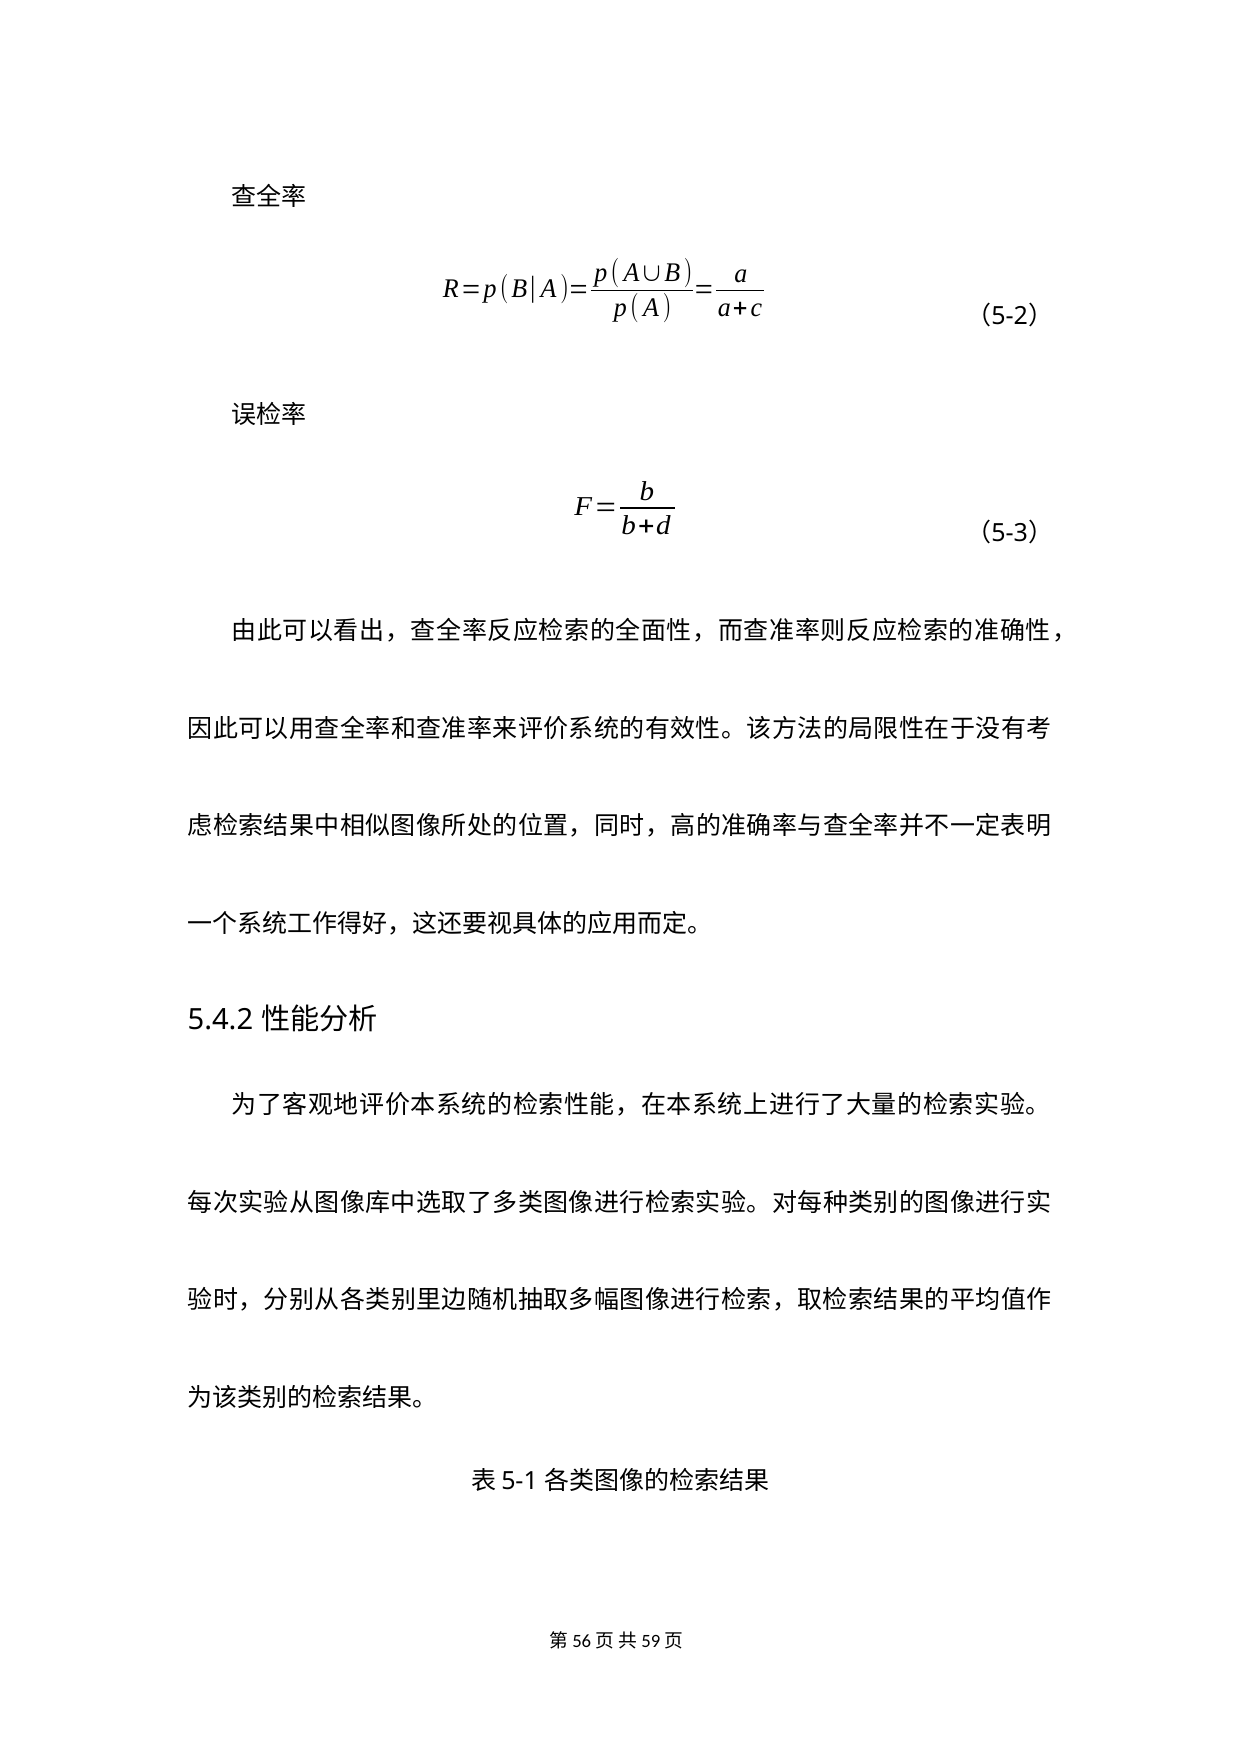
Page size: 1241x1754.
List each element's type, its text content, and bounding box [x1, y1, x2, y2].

text （5-3） [187, 464, 1053, 561]
text 表5-1 各类图像的检索结果 [187, 1446, 1053, 1511]
text 由此可以看出，查全率反应检索的全面性，而查准率则反应检索的准确性，因此可以用查全率和查准率来评价系统的有效性。该方法的局限性在于没有考虑检索结果中相似图像所处的位置，同时，高的准确率与查全率并不一定表明一个系统工作得好，这还要视具体的应用而定。 [187, 596, 1053, 954]
subtitle 5.4.2 性能分析 [187, 984, 1053, 1049]
text 查全率 [187, 162, 1053, 227]
text 误检率 [187, 381, 1053, 446]
text 为了客观地评价本系统的检索性能，在本系统上进行了大量的检索实验。每次实验从图像库中选取了多类图像进行检索实验。对每种类别的图像进行实验时，分别从各类别里边随机抽取多幅图像进行检索，取检索结果的平均值作为该类别的检索结果。 [187, 1071, 1053, 1428]
text （5-2） [187, 245, 1053, 343]
